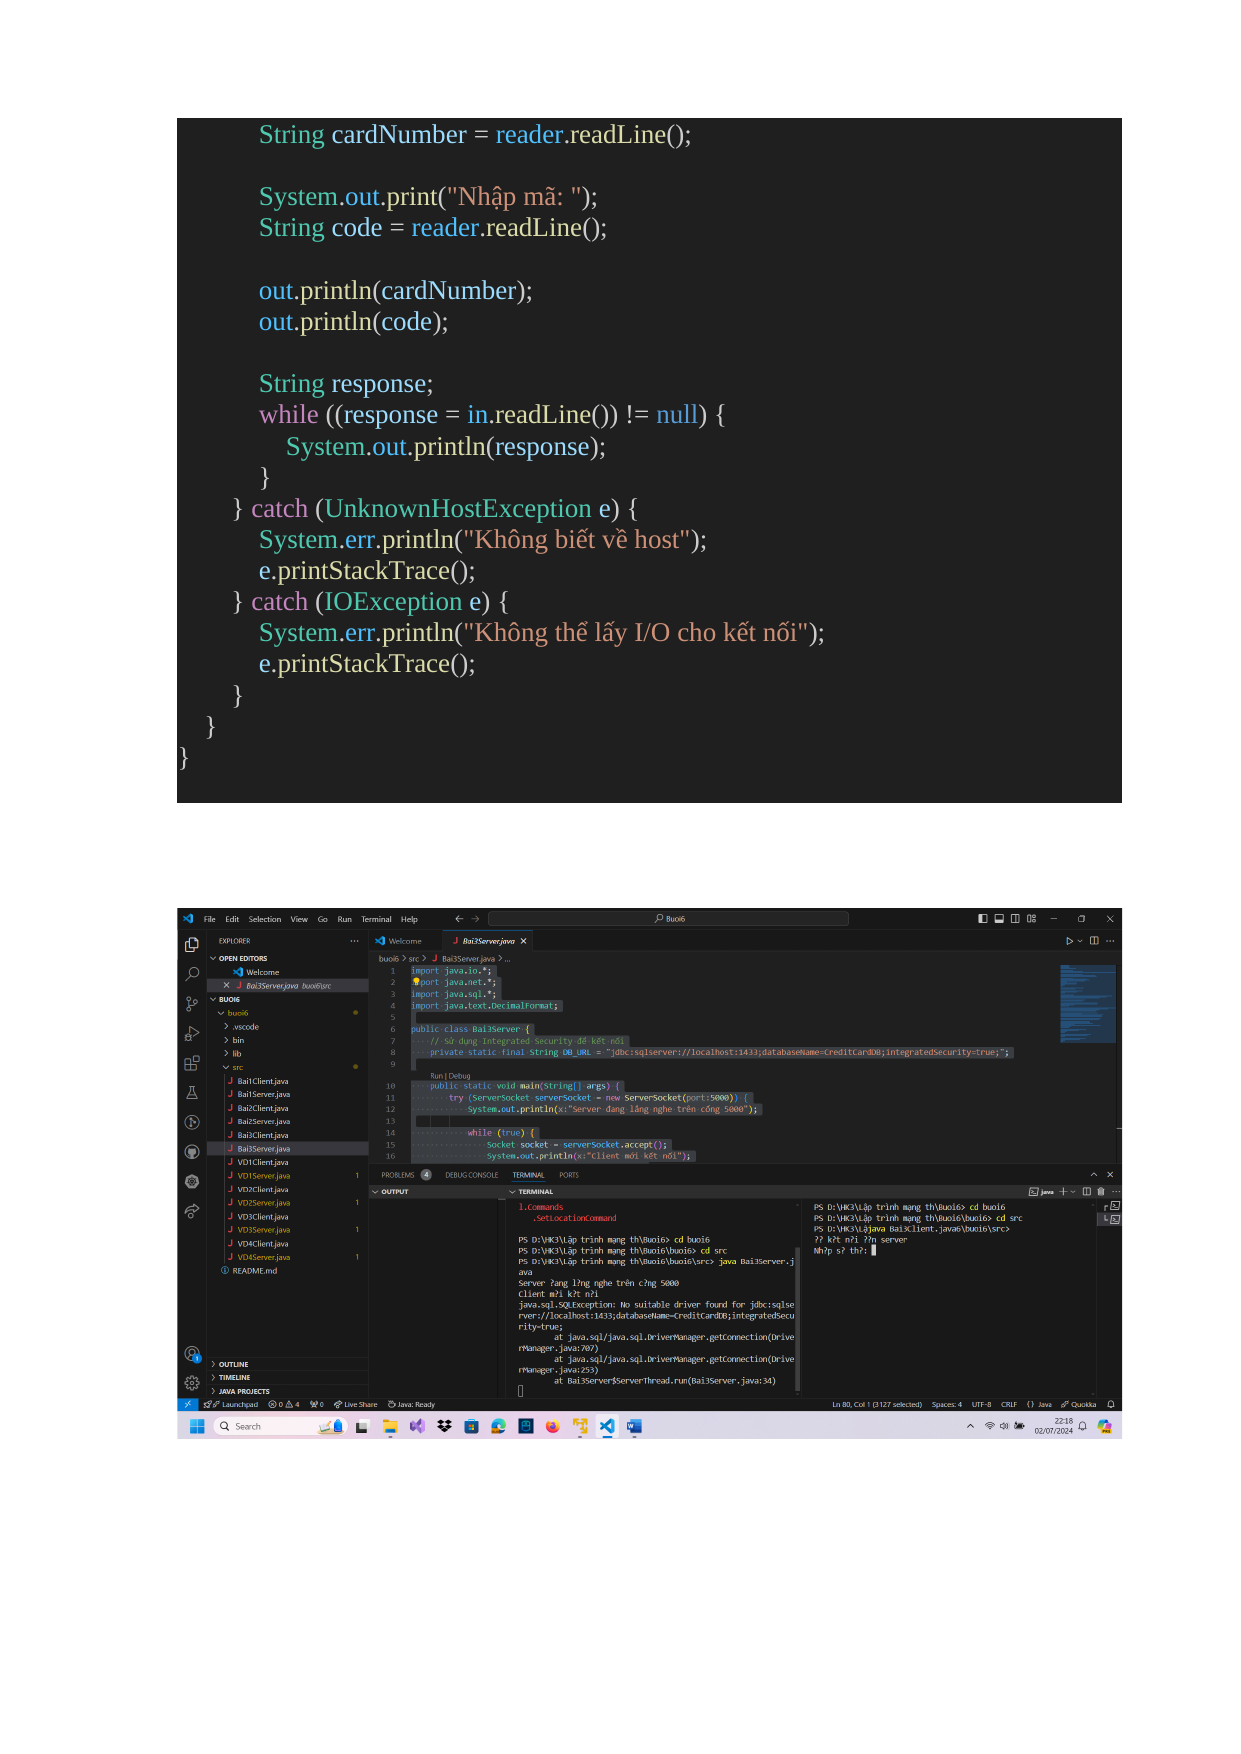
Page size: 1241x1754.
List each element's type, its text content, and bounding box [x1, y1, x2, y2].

text } [177, 741, 1122, 772]
text String code = reader.readLine(); [177, 212, 1122, 243]
text } [177, 461, 1122, 492]
text System.out.println(response); [177, 429, 1122, 461]
text e.printStackTrace(); [177, 648, 1122, 679]
text e.printStackTrace(); [177, 554, 1122, 585]
text String response; [177, 367, 1122, 398]
text System.out.print("Nhập mã: "); [177, 180, 1122, 212]
text System.err.println("Không thể lấy I/O cho kết nối"); [177, 616, 1122, 648]
text } [177, 679, 1122, 710]
text while ((response = in.readLine()) != null) { [177, 398, 1122, 429]
text } [177, 710, 1122, 741]
text String cardNumber = reader.readLine(); [177, 118, 1122, 149]
text out.println(cardNumber); [177, 274, 1122, 305]
text System.err.println("Không biết về host"); [177, 523, 1122, 554]
text } catch (UnknownHostException e) { [177, 492, 1122, 523]
picture [177, 908, 1123, 1439]
text out.println(code); [177, 305, 1122, 336]
text } catch (IOException e) { [177, 585, 1122, 616]
